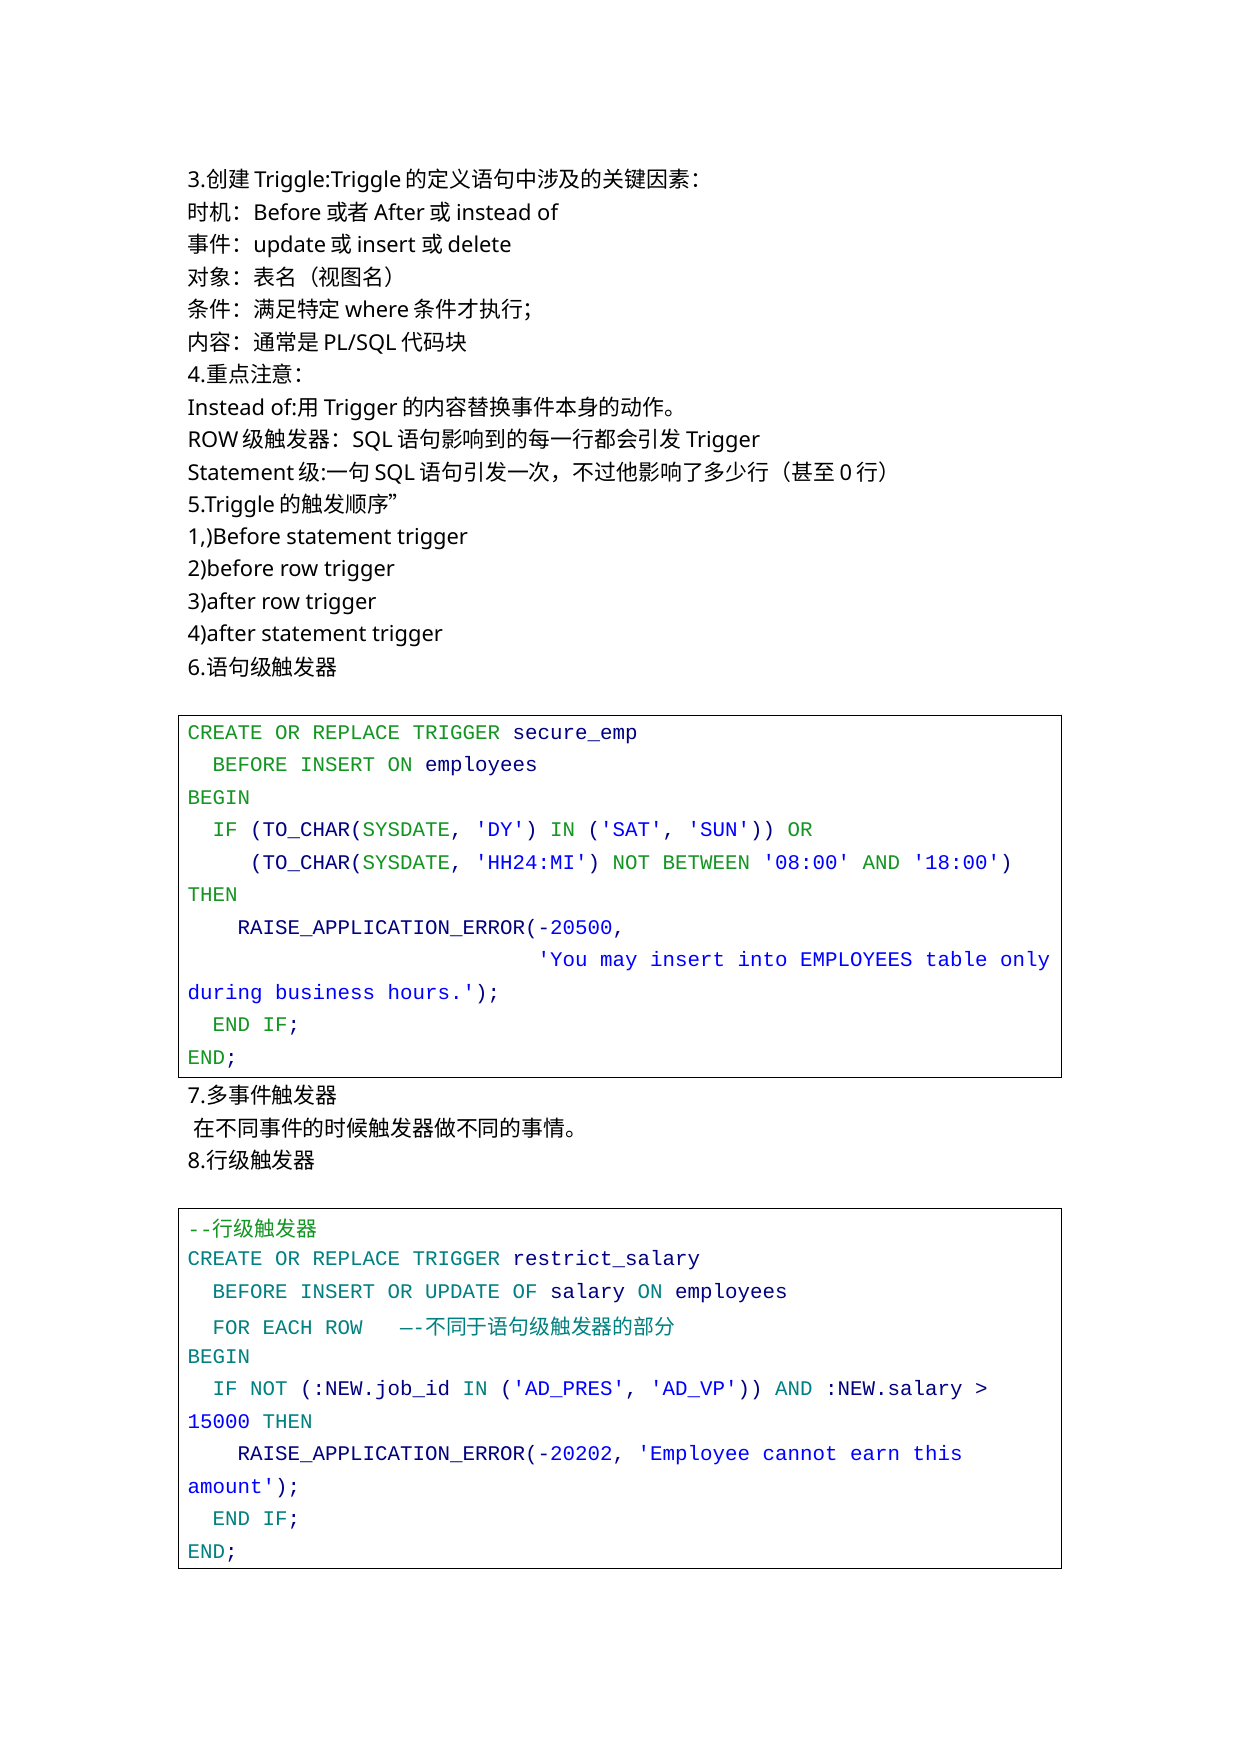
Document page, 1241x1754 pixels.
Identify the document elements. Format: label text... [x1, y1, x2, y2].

text IF (TO_CHAR(SYSDATE, 'DY') IN ('SAT', 'SUN')) OR [187, 815, 1053, 848]
text 内容：通常是PL/SQL代码块 [187, 324, 1053, 357]
text 1,)Before statement trigger [187, 519, 1053, 552]
text Statement级:一句SQL语句引发一次，不过他影响了多少行（甚至0行） [187, 454, 1053, 487]
text 3)after row trigger [187, 584, 1053, 617]
text FOR EACH ROW —-不同于语句级触发器的部分 [187, 1309, 1053, 1341]
text BEGIN [187, 1341, 1053, 1374]
text CREATE OR REPLACE TRIGGER restrict_salary [187, 1244, 1053, 1276]
text 7.多事件触发器 [187, 1078, 1053, 1111]
text BEGIN [187, 783, 1053, 815]
text 4)after statement trigger [187, 617, 1053, 649]
text Instead of:用Trigger的内容替换事件本身的动作。 [187, 389, 1053, 422]
text (TO_CHAR(SYSDATE, 'HH24:MI') NOT BETWEEN '08:00' AND '18:00') THEN [187, 848, 1053, 913]
text 条件：满足特定where条件才执行； [187, 292, 1053, 324]
text END IF; [187, 1504, 1053, 1536]
text 4.重点注意： [187, 357, 1053, 389]
text 3.创建Triggle:Triggle的定义语句中涉及的关键因素： [187, 162, 1053, 194]
text 事件：update或insert 或delete [187, 227, 1053, 259]
text BEFORE INSERT OR UPDATE OF salary ON employees [187, 1276, 1053, 1309]
text --行级触发器 [179, 1209, 1061, 1244]
text RAISE_APPLICATION_ERROR(-20202, 'Employee cannot earn this amount'); [187, 1439, 1053, 1504]
text IF NOT (:NEW.job_id IN ('AD_PRES', 'AD_VP')) AND :NEW.salary > 15000 THEN [187, 1374, 1053, 1439]
text END; [187, 1536, 1053, 1568]
text 2)before row trigger [187, 552, 1053, 584]
text ROW级触发器：SQL语句影响到的每一行都会引发Trigger [187, 422, 1053, 454]
text END IF; [187, 1010, 1053, 1039]
text BEFORE INSERT ON employees [187, 750, 1053, 783]
text 5.Triggle的触发顺序” [187, 487, 1053, 519]
text CREATE OR REPLACE TRIGGER secure_emp [179, 716, 1061, 750]
text 在不同事件的时候触发器做不同的事情。 [187, 1111, 1053, 1143]
text 8.行级触发器 [187, 1143, 1053, 1176]
text END; [179, 1039, 1061, 1077]
text 对象：表名（视图名） [187, 259, 1053, 292]
text 'You may insert into EMPLOYEES table only during business hours.'); [187, 945, 1053, 1010]
text 6.语句级触发器 [187, 649, 1053, 682]
text RAISE_APPLICATION_ERROR(-20500, [187, 913, 1053, 945]
text 时机：Before或者After或 instead of [187, 194, 1053, 227]
